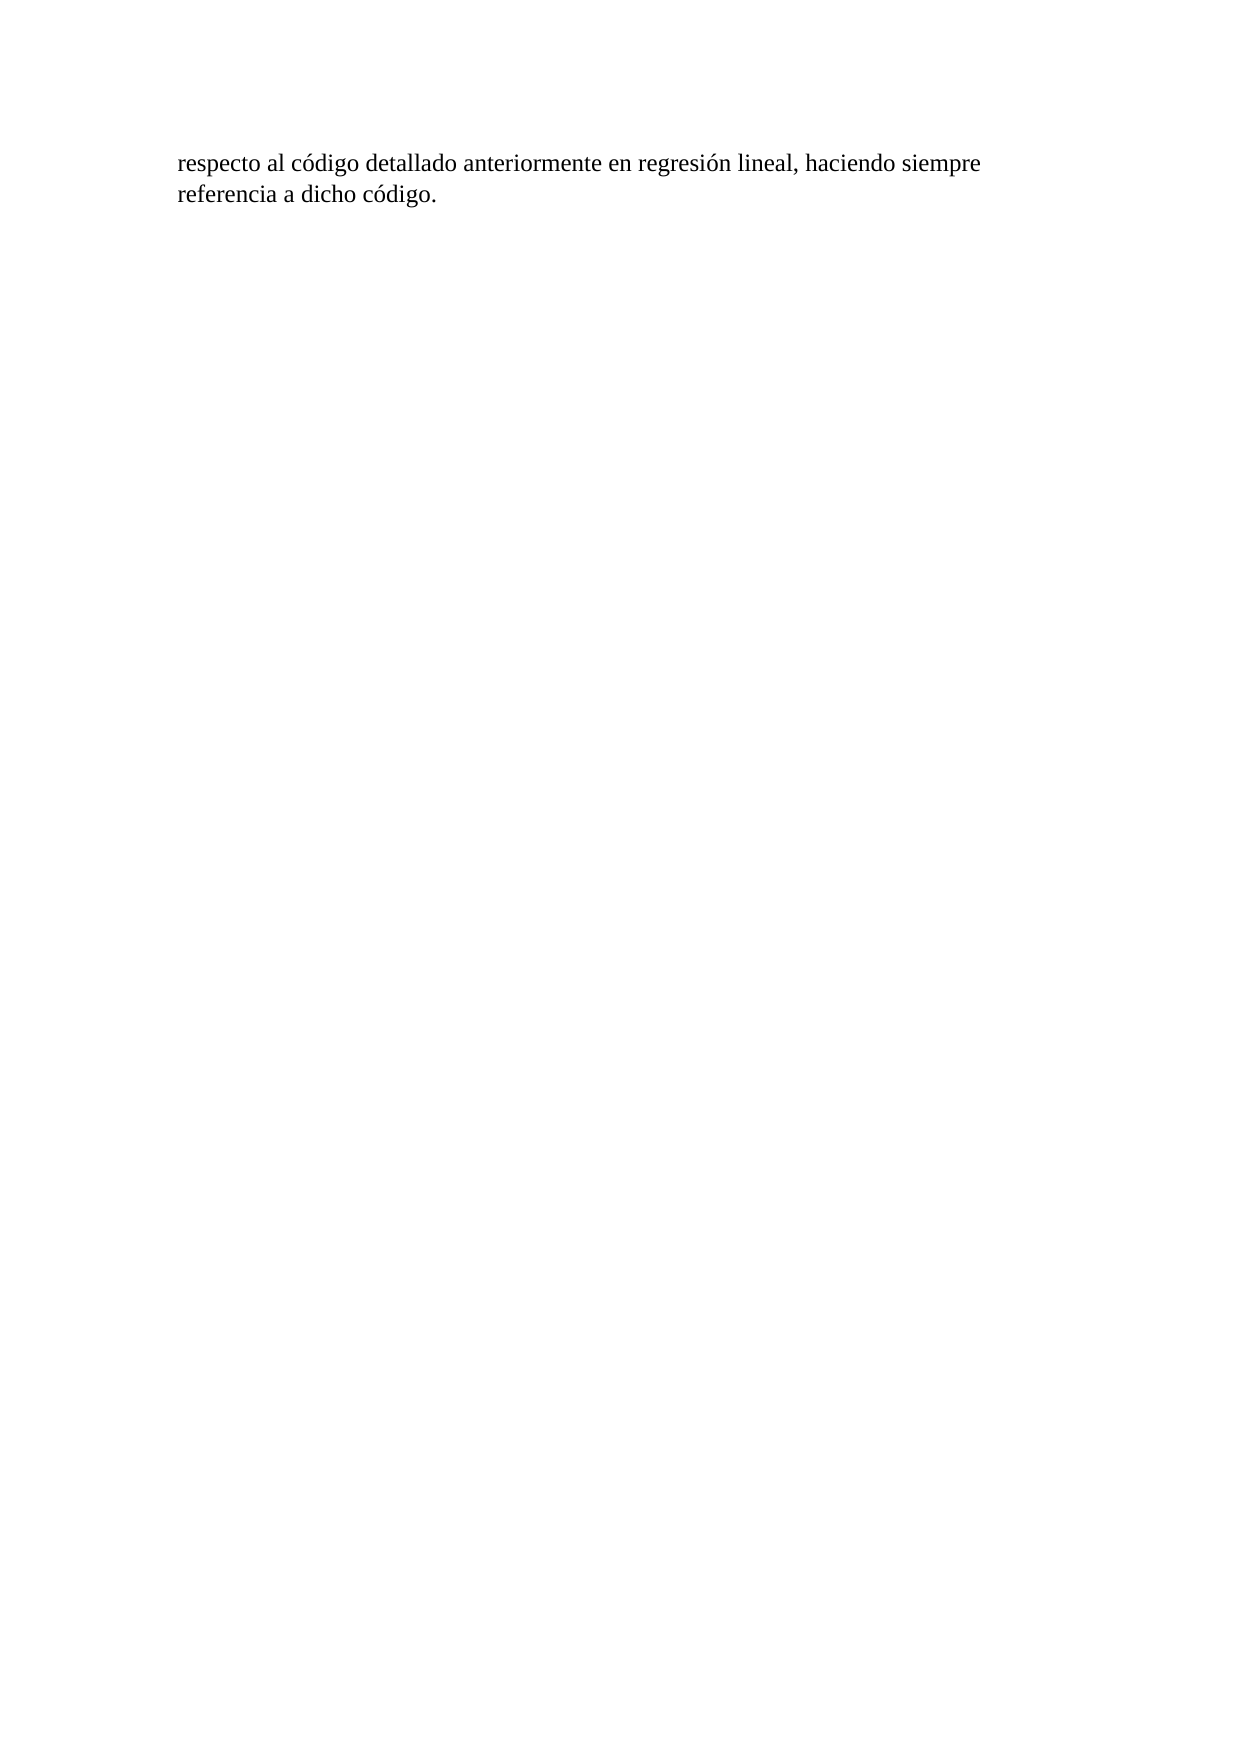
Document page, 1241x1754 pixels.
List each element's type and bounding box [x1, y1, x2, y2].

text [177, 148, 1063, 207]
